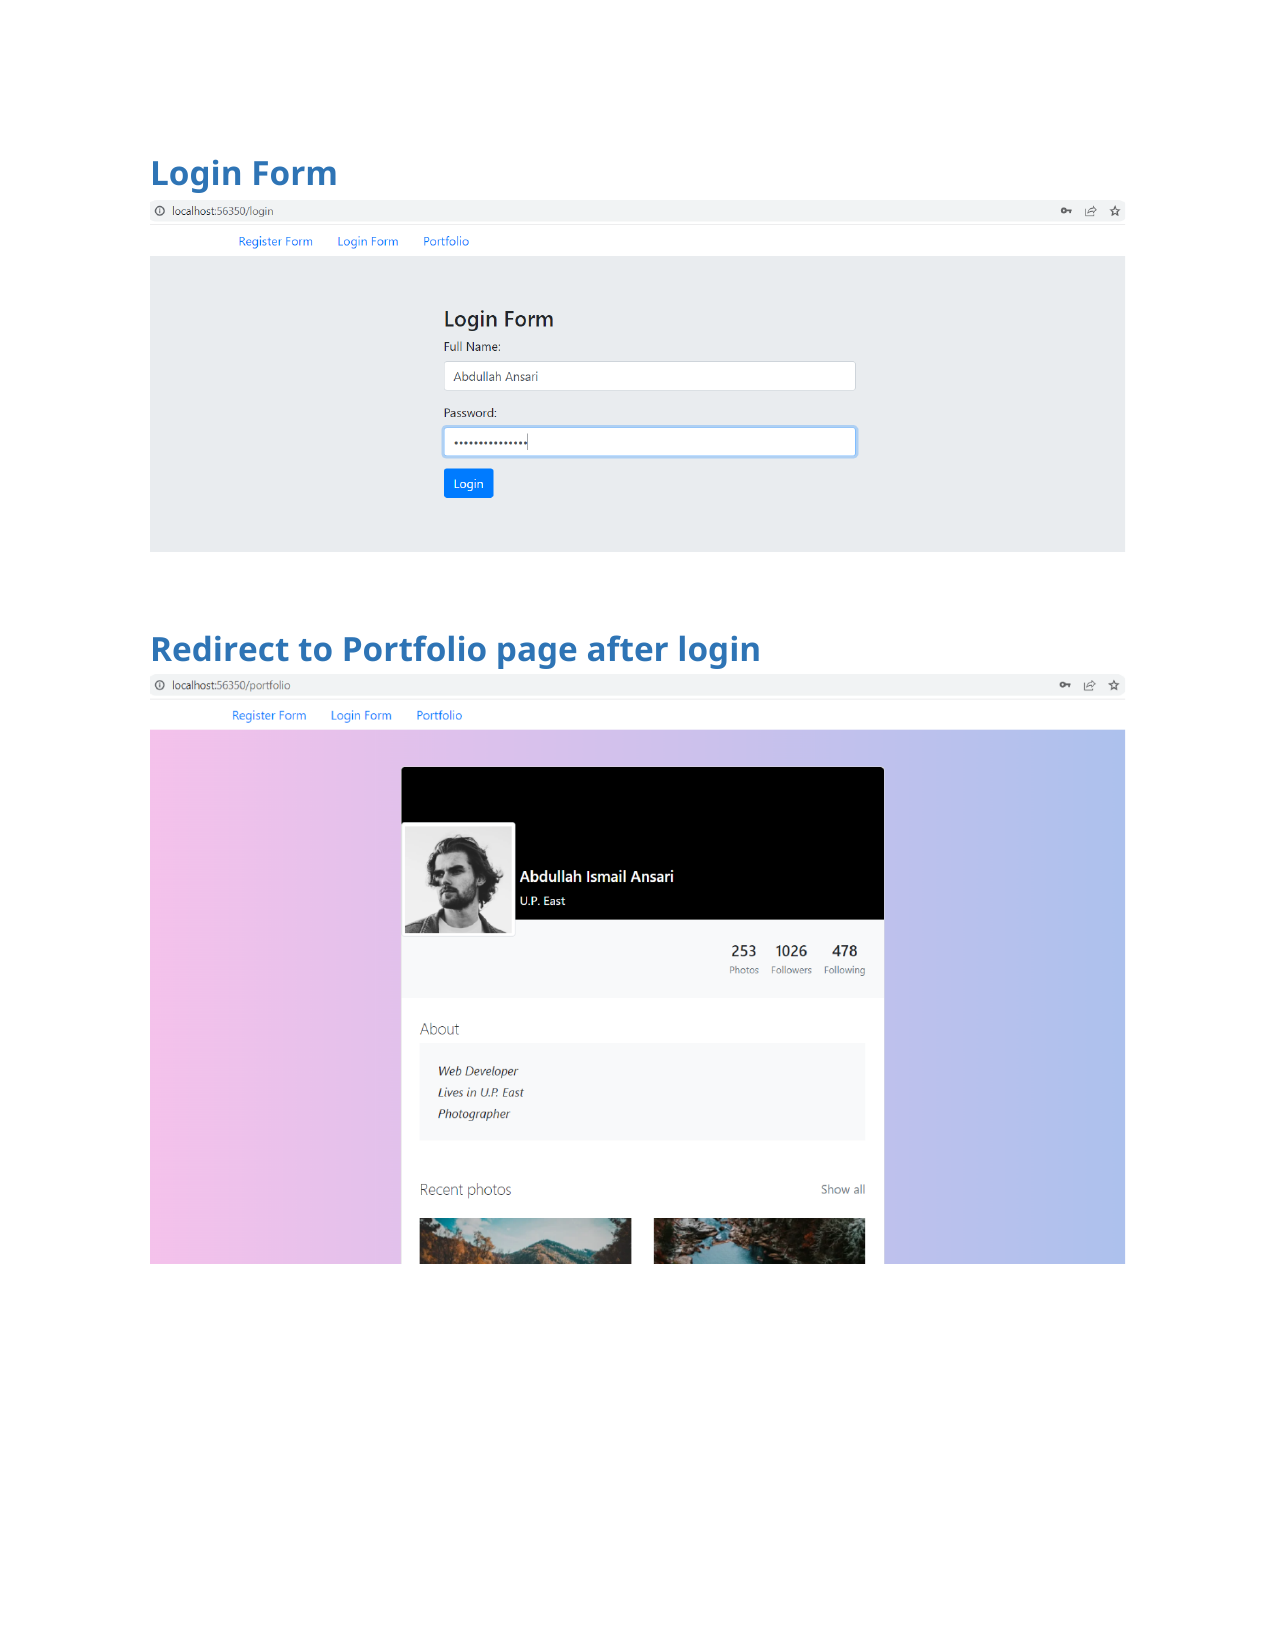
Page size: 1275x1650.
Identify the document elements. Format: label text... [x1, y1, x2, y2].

picture [150, 674, 1125, 1264]
picture [150, 198, 1125, 552]
subtitle Login Form [150, 150, 1125, 195]
subtitle Redirect to Portfolio page after login [150, 625, 1125, 671]
